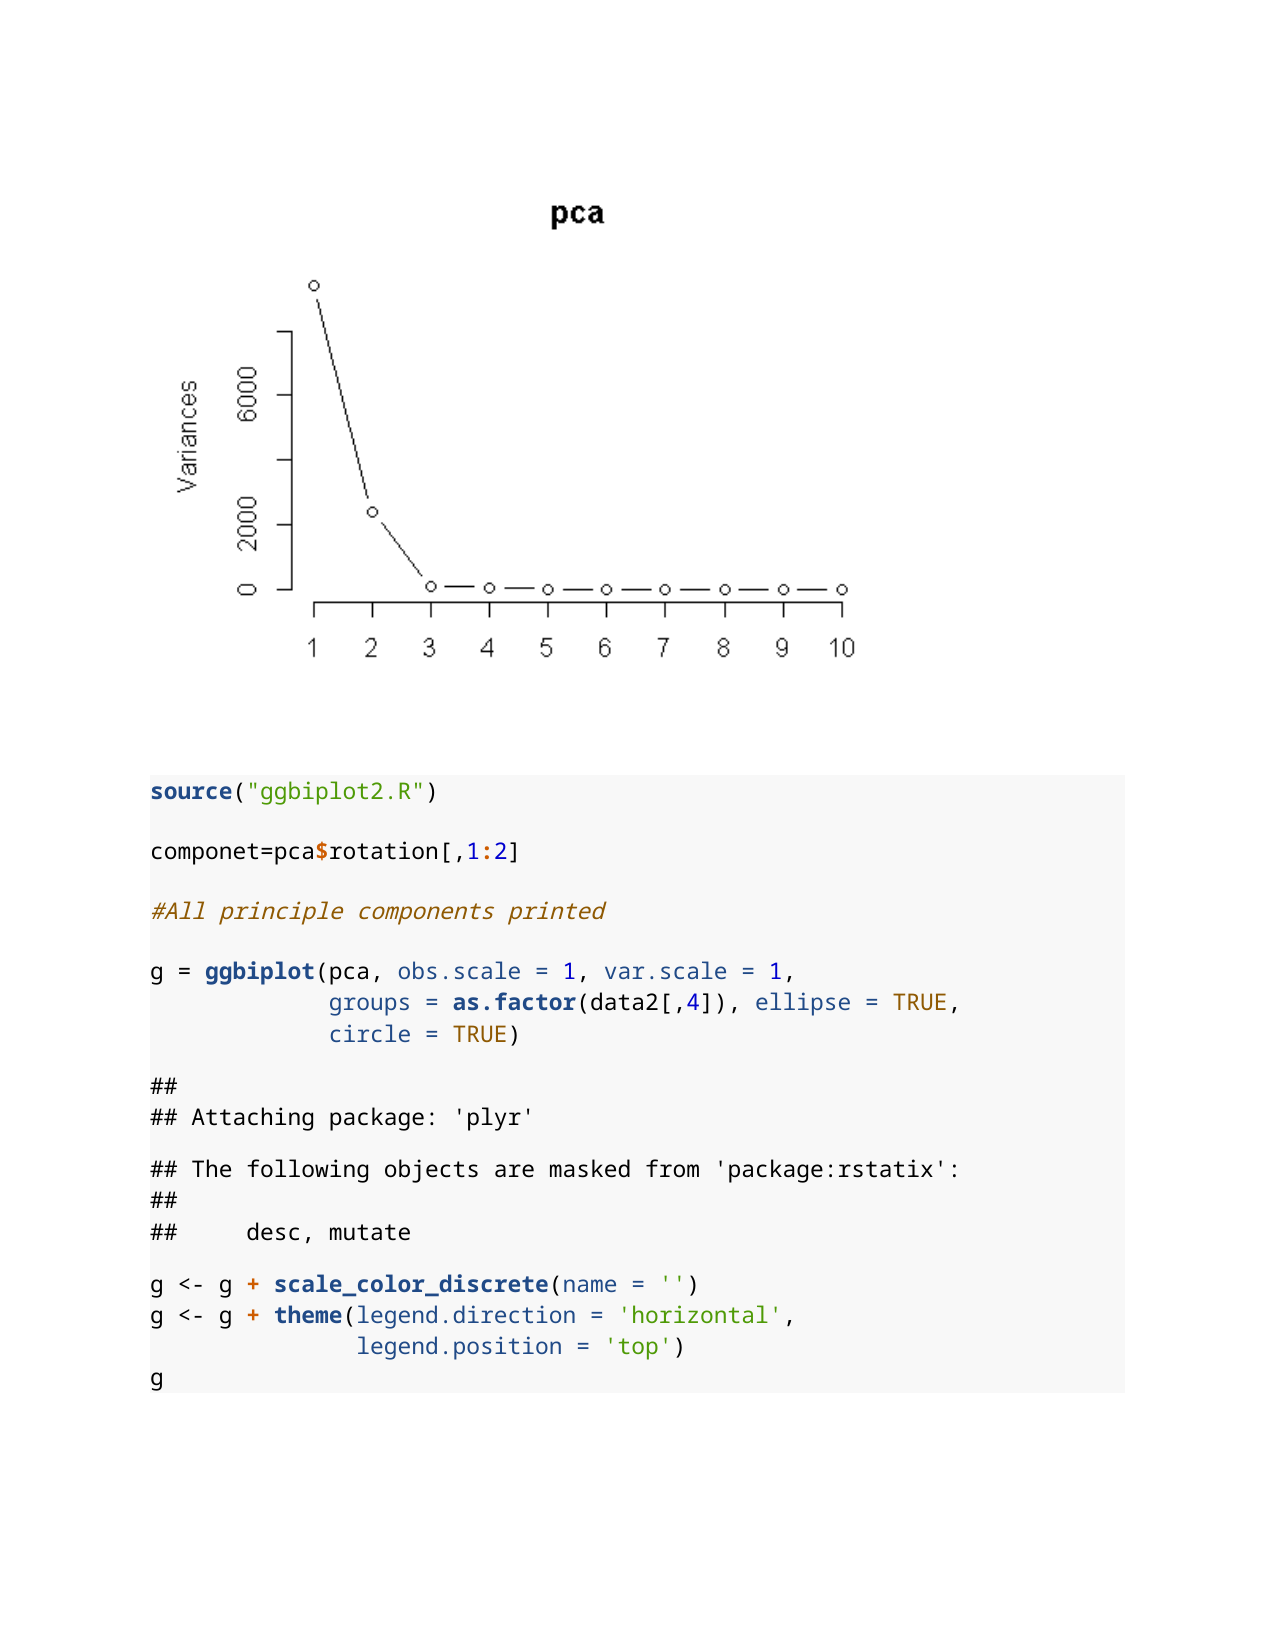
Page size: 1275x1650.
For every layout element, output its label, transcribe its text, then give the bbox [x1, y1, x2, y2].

text source("ggbiplot2.R") componet=pca$rotation[,1:2] #All principle components printed g = ggbiplot(pca, obs.scale = 1, var.scale = 1, groups = as.factor(data2[,4]), ellipse = TRUE, circle = TRUE) [150, 775, 1125, 1049]
text ## ## Attaching package: 'plyr' [150, 1070, 1125, 1132]
text g <- g + scale_color_discrete(name = '') g <- g + theme(legend.direction = 'horizontal', legend.position = 'top') g [164, 1268, 1125, 1393]
text ## The following objects are masked from 'package:rstatix': ## ## desc, mutate [150, 1153, 1125, 1247]
picture [168, 150, 927, 757]
